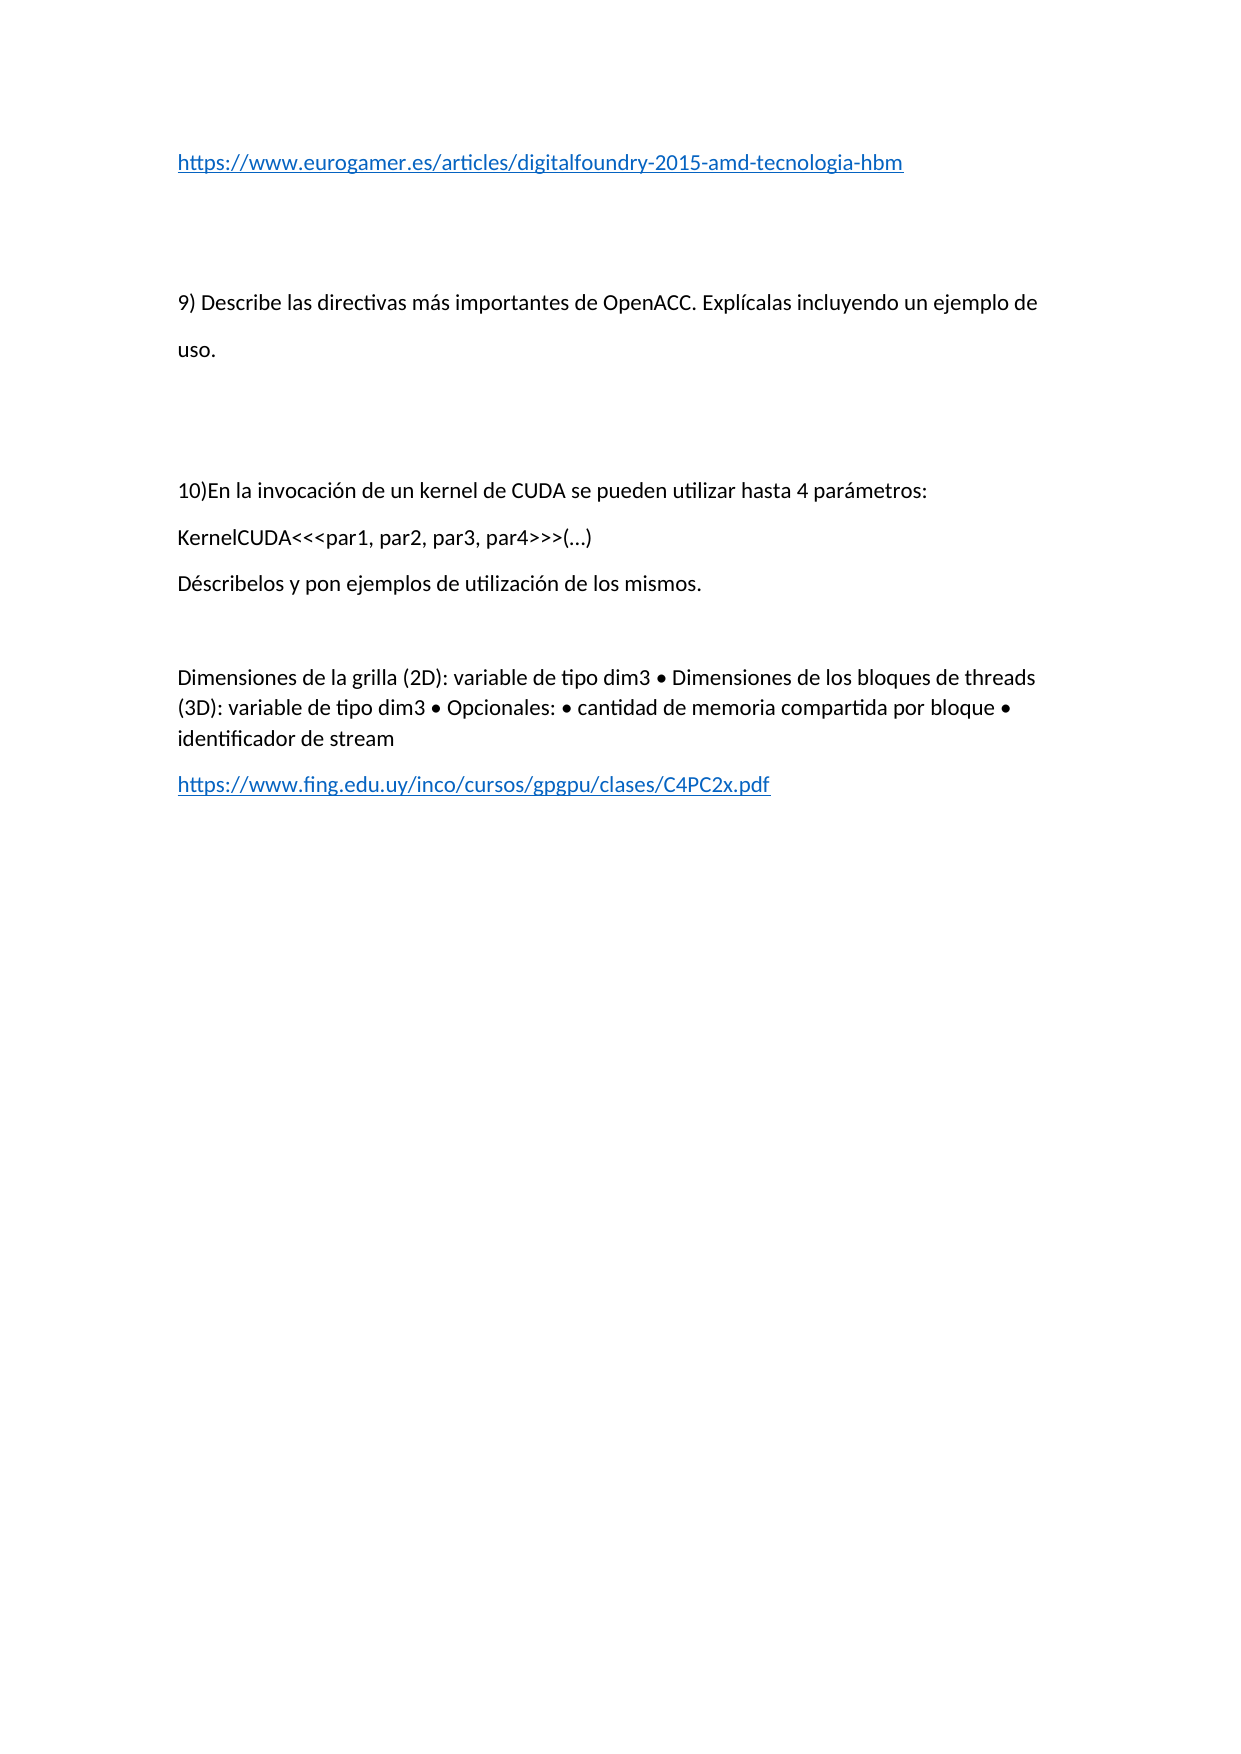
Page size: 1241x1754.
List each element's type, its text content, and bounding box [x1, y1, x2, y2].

text Dimensiones de la grilla (2D): variable de tipo dim3 • Dimensiones de los bloques de threads (3D): variable de tipo dim3 • Opcionales: • cantidad de memoria compartida por bloque • identificador de stream [177, 663, 1063, 752]
text 10)En la invocación de un kernel de CUDA se pueden utilizar hasta 4 parámetros: [177, 476, 1063, 504]
text https://www.fing.edu.uy/inco/cursos/gpgpu/clases/C4PC2x.pdf [177, 771, 1063, 798]
text https://www.eurogamer.es/articles/digitalfoundry-2015-amd-tecnologia-hbm [177, 148, 1063, 176]
text uso. [177, 335, 1063, 363]
text 9) Describe las directivas más importantes de OpenACC. Explícalas incluyendo un ejemplo de [177, 288, 1063, 316]
text Déscribelos y pon ejemplos de utilización de los mismos. [177, 569, 1063, 597]
text KernelCUDA<<<par1, par2, par3, par4>>>(…) [177, 523, 1063, 551]
